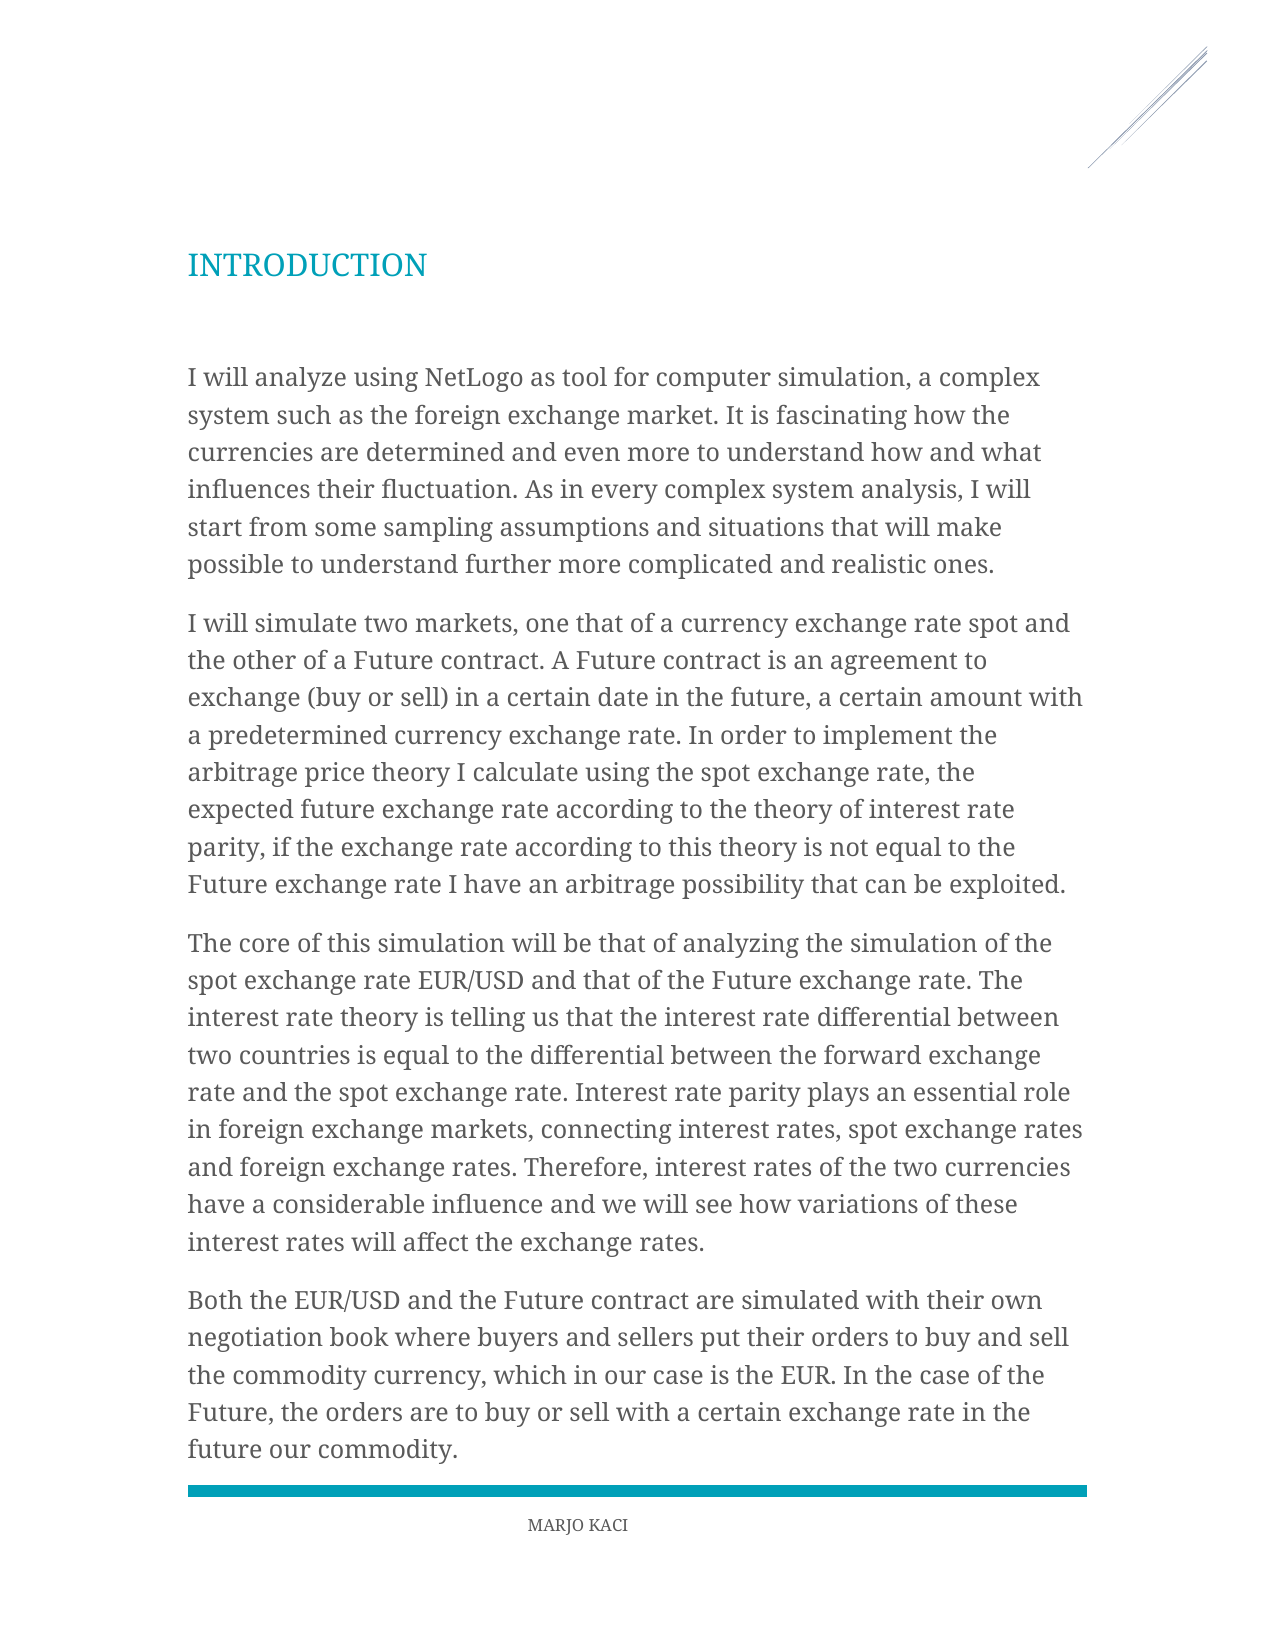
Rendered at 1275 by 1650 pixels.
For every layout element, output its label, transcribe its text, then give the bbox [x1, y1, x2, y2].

subtitle INTRODUCTION [187, 242, 1087, 285]
text Both the EUR/USD and the Future contract are simulated with their own negotiation book where buyers and sellers put their orders to buy and sell the commodity currency, which in our case is the EUR. In the case of the Future, the orders are to buy or sell with a certain exchange rate in the future our commodity. [187, 1283, 1087, 1466]
text I will analyze using NetLogo as tool for computer simulation, a complex system such as the foreign exchange market. It is fascinating how the currencies are determined and even more to understand how and what influences their fluctuation. As in every complex system analysis, I will start from some sampling assumptions and situations that will make possible to understand further more complicated and realistic ones. [187, 360, 1087, 581]
text I will simulate two markets, one that of a currency exchange rate spot and the other of a Future contract. A Future contract is an agreement to exchange (buy or sell) in a certain date in the future, a certain amount with a predetermined currency exchange rate. In order to implement the arbitrage price theory I calculate using the spot exchange rate, the expected future exchange rate according to the theory of interest rate parity, if the exchange rate according to this theory is not equal to the Future exchange rate I have an arbitrage possibility that can be exploited. [187, 605, 1087, 901]
text The core of this simulation will be that of analyzing the simulation of the spot exchange rate EUR/USD and that of the Future exchange rate. The interest rate theory is telling us that the interest rate differential between two countries is equal to the differential between the forward exchange rate and the spot exchange rate. Interest rate parity plays an essential role in foreign exchange markets, connecting interest rates, spot exchange rates and foreign exchange rates. Therefore, interest rates of the two currencies have a considerable influence and we will see how variations of these interest rates will affect the exchange rates. [187, 925, 1087, 1258]
